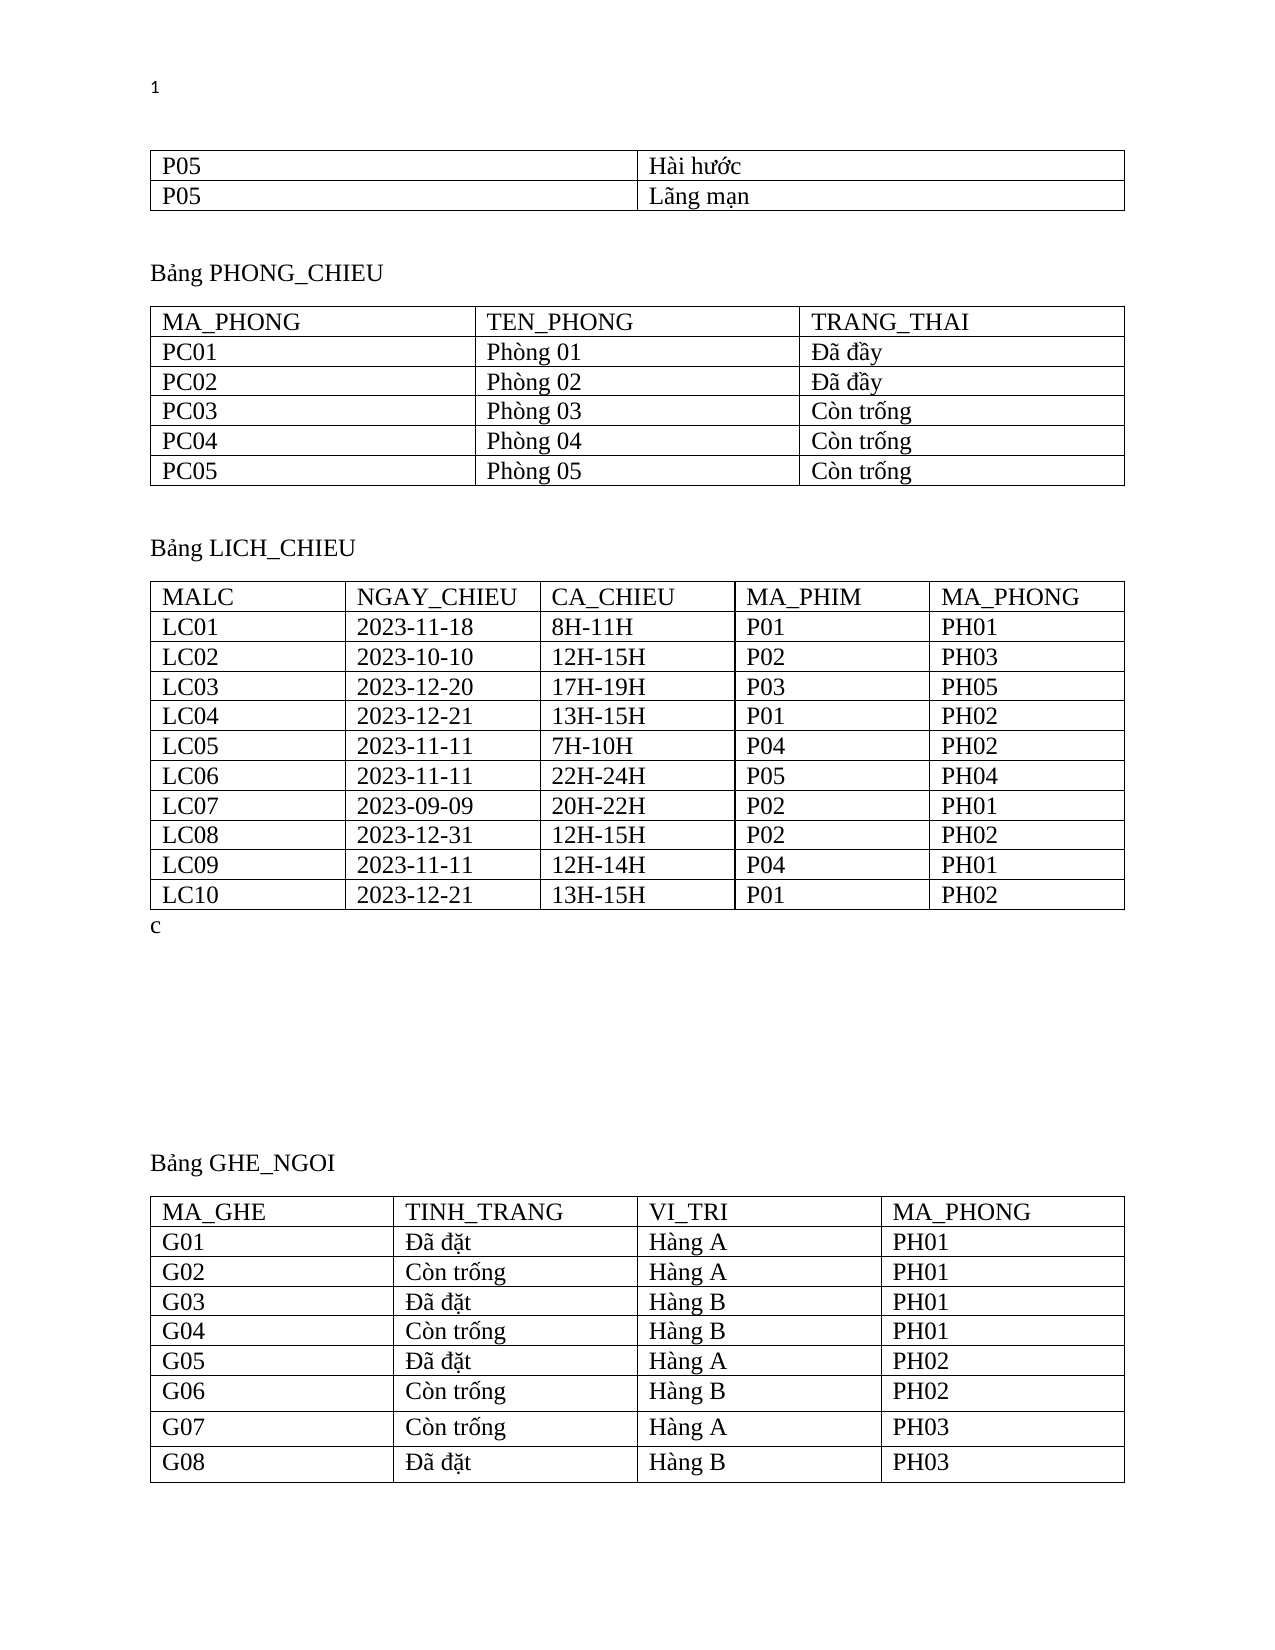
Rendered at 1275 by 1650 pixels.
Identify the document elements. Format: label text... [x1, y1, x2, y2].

table_cell P04 [736, 850, 929, 879]
table_cell PH05 [930, 672, 1124, 700]
table_cell P03 [736, 672, 929, 700]
table_cell P05 [151, 181, 637, 209]
table_cell PC01 [151, 337, 475, 366]
table_cell P02 [736, 791, 929, 819]
table_cell Còn trống [394, 1316, 637, 1345]
table_cell Đã đặt [394, 1447, 637, 1482]
table_cell Hàng A [638, 1227, 881, 1256]
table_cell Hàng B [638, 1287, 881, 1315]
table_cell Phòng 05 [476, 456, 799, 485]
table_cell Hàng A [638, 1346, 881, 1375]
table_cell LC10 [151, 880, 345, 909]
table_cell PH03 [882, 1412, 1124, 1446]
text c [150, 910, 1125, 939]
table_cell G02 [151, 1257, 393, 1286]
table_header MA_PHIM [736, 582, 929, 611]
table_cell 20H-22H [541, 791, 734, 819]
table_cell Hàng B [638, 1447, 881, 1482]
table_cell G08 [151, 1447, 393, 1482]
table_cell PH01 [930, 850, 1124, 879]
table_cell 2023-11-11 [346, 850, 540, 879]
table_cell 2023-11-11 [346, 761, 540, 790]
table_cell Hàng B [638, 1316, 881, 1345]
table_cell 2023-10-10 [346, 642, 540, 671]
table_cell PC03 [151, 396, 475, 425]
table_header TRANG_THAI [800, 307, 1124, 336]
table_cell PC02 [151, 367, 475, 395]
table_cell G01 [151, 1227, 393, 1256]
table_cell Hài hước [638, 151, 1124, 180]
table_header VI_TRI [638, 1197, 881, 1226]
table_cell P05 [151, 151, 637, 180]
table_cell 2023-11-11 [346, 731, 540, 760]
table_cell Còn trống [800, 456, 1124, 485]
table_cell LC05 [151, 731, 345, 760]
table_cell Còn trống [394, 1412, 637, 1446]
table_cell LC07 [151, 791, 345, 819]
table_cell PC04 [151, 426, 475, 455]
text Bảng LICH_CHIEU [150, 533, 1125, 562]
table_cell Đã đầy [800, 367, 1124, 395]
table_cell 12H-14H [541, 850, 734, 879]
text Bảng GHE_NGOI [150, 1148, 1125, 1177]
table_header TEN_PHONG [476, 307, 799, 336]
table_cell 13H-15H [541, 880, 734, 909]
table_cell PH01 [882, 1316, 1124, 1345]
table_cell G06 [151, 1376, 393, 1411]
table_cell 2023-09-09 [346, 791, 540, 819]
table_cell G05 [151, 1346, 393, 1375]
table_cell PH01 [882, 1257, 1124, 1286]
table_cell 22H-24H [541, 761, 734, 790]
table_cell P05 [736, 761, 929, 790]
table_header CA_CHIEU [541, 582, 734, 611]
table_cell PH02 [882, 1346, 1124, 1375]
table_cell Đã đầy [800, 337, 1124, 366]
table_cell PH02 [930, 701, 1124, 730]
table_cell 13H-15H [541, 701, 734, 730]
table_cell Hàng A [638, 1412, 881, 1446]
table_cell LC02 [151, 642, 345, 671]
table_header TINH_TRANG [394, 1197, 637, 1226]
table_cell LC09 [151, 850, 345, 879]
table_cell PH02 [930, 731, 1124, 760]
table_cell 17H-19H [541, 672, 734, 700]
table_cell Còn trống [800, 426, 1124, 455]
table_cell LC03 [151, 672, 345, 700]
table_cell P01 [736, 701, 929, 730]
table_cell PH01 [930, 612, 1124, 641]
text Bảng PHONG_CHIEU [150, 258, 1125, 287]
table_cell PH01 [882, 1227, 1124, 1256]
table_cell 2023-12-21 [346, 880, 540, 909]
table_header MALC [151, 582, 345, 611]
table_header MA_PHONG [882, 1197, 1124, 1226]
table_cell Đã đặt [394, 1227, 637, 1256]
table_cell LC01 [151, 612, 345, 641]
table_cell LC06 [151, 761, 345, 790]
table_cell 12H-15H [541, 642, 734, 671]
table_cell LC08 [151, 821, 345, 849]
table_header MA_PHONG [151, 307, 475, 336]
table_cell PH03 [882, 1447, 1124, 1482]
table_cell P01 [736, 612, 929, 641]
table_cell 2023-12-20 [346, 672, 540, 700]
table_cell Phòng 04 [476, 426, 799, 455]
table_header MA_GHE [151, 1197, 393, 1226]
table_cell PH02 [882, 1376, 1124, 1411]
table_cell LC04 [151, 701, 345, 730]
table_cell Còn trống [800, 396, 1124, 425]
table_cell Phòng 02 [476, 367, 799, 395]
table_cell 2023-12-21 [346, 701, 540, 730]
table_cell PH01 [930, 791, 1124, 819]
table_cell Hàng A [638, 1257, 881, 1286]
table_cell Hàng B [638, 1376, 881, 1411]
table_cell P04 [736, 731, 929, 760]
table_cell 12H-15H [541, 821, 734, 849]
table_cell PH02 [930, 880, 1124, 909]
table_cell 7H-10H [541, 731, 734, 760]
table_cell 8H-11H [541, 612, 734, 641]
table_cell P02 [736, 642, 929, 671]
table_cell Phòng 01 [476, 337, 799, 366]
table_cell PH04 [930, 761, 1124, 790]
table_cell G04 [151, 1316, 393, 1345]
table_cell Còn trống [394, 1257, 637, 1286]
table_cell Đã đặt [394, 1346, 637, 1375]
table_cell Phòng 03 [476, 396, 799, 425]
table_cell P01 [736, 880, 929, 909]
table_cell G03 [151, 1287, 393, 1315]
table_cell PH01 [882, 1287, 1124, 1315]
table_cell Còn trống [394, 1376, 637, 1411]
table_cell PH03 [930, 642, 1124, 671]
table_cell P02 [736, 821, 929, 849]
table_cell Đã đặt [394, 1287, 637, 1315]
table_cell PC05 [151, 456, 475, 485]
table_cell Lãng mạn [638, 181, 1124, 209]
table_cell 2023-12-31 [346, 821, 540, 849]
table_header MA_PHONG [930, 582, 1124, 611]
table_cell G07 [151, 1412, 393, 1446]
table_header NGAY_CHIEU [346, 582, 540, 611]
table_cell PH02 [930, 821, 1124, 849]
table_cell 2023-11-18 [346, 612, 540, 641]
